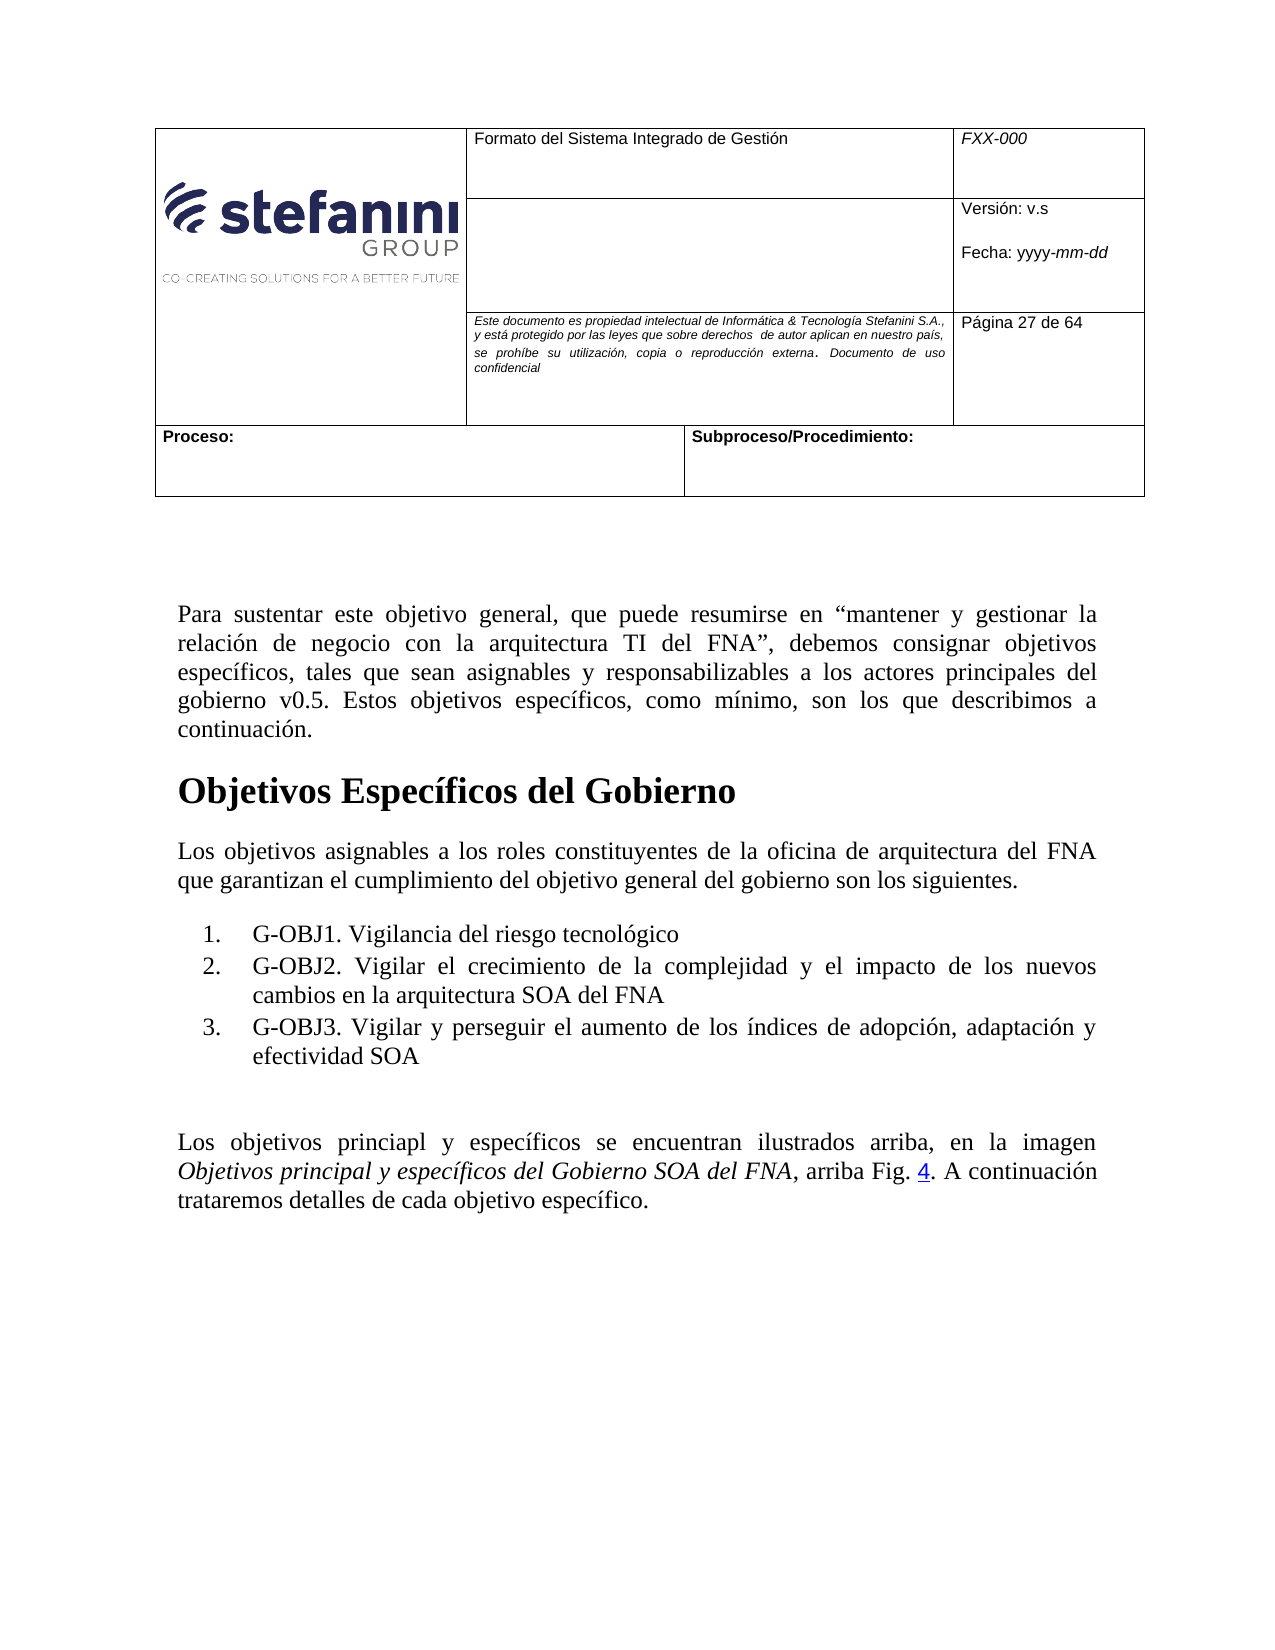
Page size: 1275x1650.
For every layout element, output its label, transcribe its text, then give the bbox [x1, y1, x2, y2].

subtitle Objetivos Específicos del Gobierno [177, 768, 1098, 811]
picture [162, 182, 460, 286]
text Para sustentar este objetivo general, que puede resumirse en “mantener y gestionar la relación de negocio con la arquitectura TI del FNA”, debemos consignar objetivos específicos, tales que sean asignables y responsabilizables a los actores principales del gobierno v0.5. Estos objetivos específicos, como mínimo, son los que describimos a continuación. [177, 599, 1098, 743]
list G-OBJ1. Vigilancia del riesgo tecnológico [202, 919, 1098, 947]
text Los objetivos asignables a los roles constituyentes de la oficina de arquitectura del FNA que garantizan el cumplimiento del objetivo general del gobierno son los siguientes. [177, 836, 1098, 894]
list G-OBJ3. Vigilar y perseguir el aumento de los índices de adopción, adaptación y efectividad SOA [202, 1012, 1098, 1070]
text Los objetivos princiapl y específicos se encuentran ilustrados arriba, en la imagen Objetivos principal y específicos del Gobierno SOA del FNA, arriba Fig. 4. A continuación trataremos detalles de cada objetivo específico. [177, 1127, 1098, 1214]
list G-OBJ2. Vigilar el crecimiento de la complejidad y el impacto de los nuevos cambios en la arquitectura SOA del FNA [202, 951, 1098, 1009]
